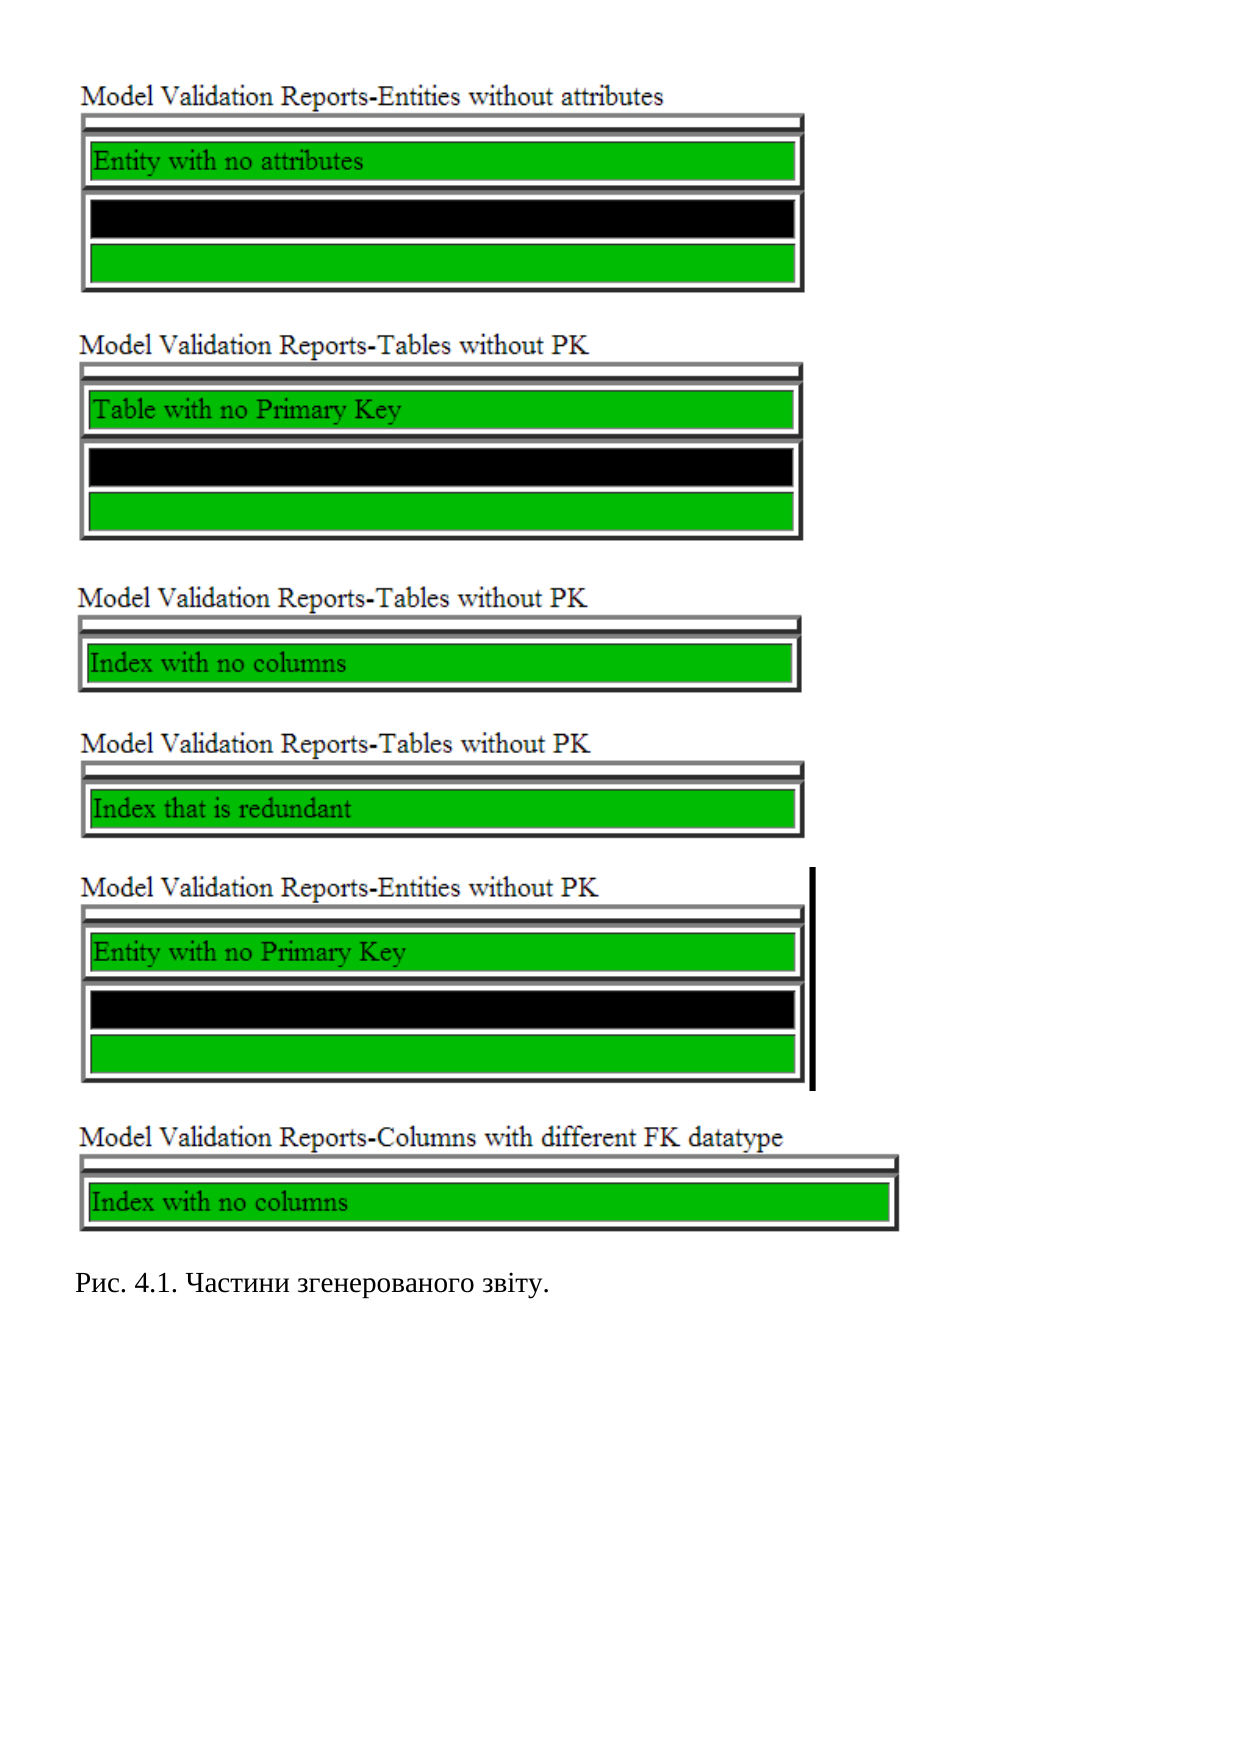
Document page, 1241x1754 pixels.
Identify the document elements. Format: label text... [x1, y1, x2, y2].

picture [75, 1115, 904, 1241]
picture [75, 723, 808, 843]
text Рис. 4.1. Частини згенерованого звіту. [75, 1266, 1165, 1299]
picture [75, 75, 808, 299]
picture [75, 867, 816, 1091]
picture [75, 571, 805, 699]
picture [75, 323, 805, 547]
